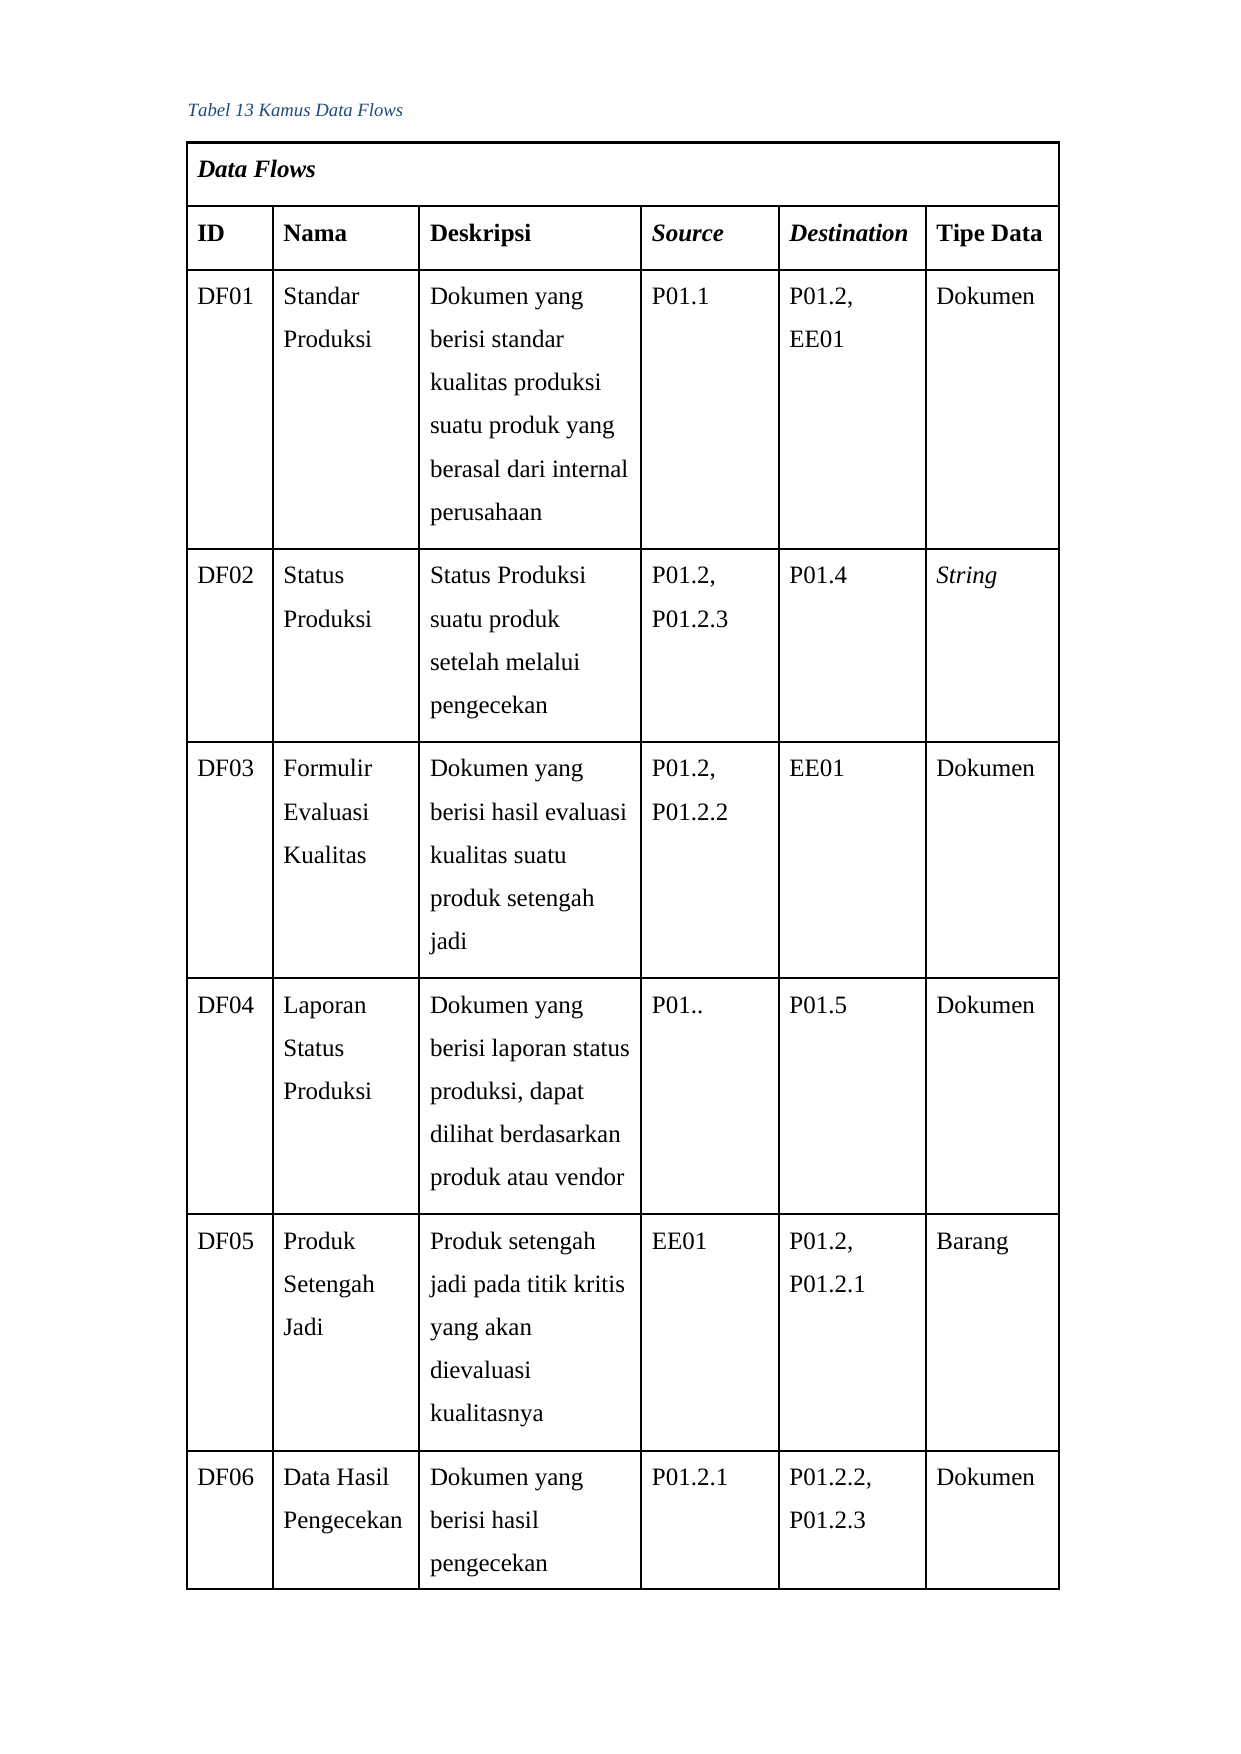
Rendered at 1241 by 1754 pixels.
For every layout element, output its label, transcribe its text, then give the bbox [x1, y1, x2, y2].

table_cell Dokumen yang berisi standar kualitas produksi suatu produk yang berasal dari internal perusahaan [420, 271, 640, 548]
table_cell Dokumen [927, 1452, 1058, 1587]
table_cell Produk Setengah Jadi [274, 1215, 418, 1449]
table_cell Standar Produksi [274, 271, 418, 548]
table_cell Dokumen [927, 979, 1058, 1213]
table_cell DF04 [188, 979, 272, 1213]
table_cell P01.4 [780, 550, 925, 741]
table_cell Nama [274, 207, 418, 269]
table_cell Laporan Status Produksi [274, 979, 418, 1213]
table_cell Barang [927, 1215, 1058, 1449]
table_cell DF03 [188, 743, 272, 977]
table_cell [274, 1452, 418, 1587]
table_cell Deskripsi [420, 207, 640, 269]
table_cell DF05 [188, 1215, 272, 1449]
table_cell Dokumen [927, 271, 1058, 548]
table_cell P01.2.1 [642, 1452, 778, 1587]
table_cell DF01 [188, 271, 272, 548]
table_cell Dokumen [927, 743, 1058, 977]
table_cell Destination [780, 207, 925, 269]
table_cell P01.. [642, 979, 778, 1213]
table_cell Status Produksi [274, 550, 418, 741]
table_cell Formulir Evaluasi Kualitas [274, 743, 418, 977]
table_cell P01.2, P01.2.3 [642, 550, 778, 741]
table_cell Dokumen yang berisi laporan status produksi, dapat dilihat berdasarkan produk atau vendor [420, 979, 640, 1213]
table_cell Source [642, 207, 778, 269]
table_cell P01.2, P01.2.2 [642, 743, 778, 977]
table_cell P01.2, P01.2.1 [780, 1215, 925, 1449]
table_cell Tipe Data [927, 207, 1058, 269]
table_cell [420, 1452, 640, 1587]
table_cell DF06 [188, 1452, 272, 1587]
table_cell DF02 [188, 550, 272, 741]
table_cell Status Produksi suatu produk setelah melalui pengecekan [420, 550, 640, 741]
table_cell String [927, 550, 1058, 741]
table_cell P01.2.2, P01.2.3 [780, 1452, 925, 1587]
table_cell P01.1 [642, 271, 778, 548]
table_cell EE01 [642, 1215, 778, 1449]
table_cell P01.5 [780, 979, 925, 1213]
table_cell Produk setengah jadi pada titik kritis yang akan dievaluasi kualitasnya [420, 1215, 640, 1449]
table_cell ID [188, 207, 272, 269]
table_cell Dokumen yang berisi hasil evaluasi kualitas suatu produk setengah jadi [420, 743, 640, 977]
table_header Data Flows [188, 144, 1058, 205]
table_cell P01.2, EE01 [780, 271, 925, 548]
table_cell EE01 [780, 743, 925, 977]
